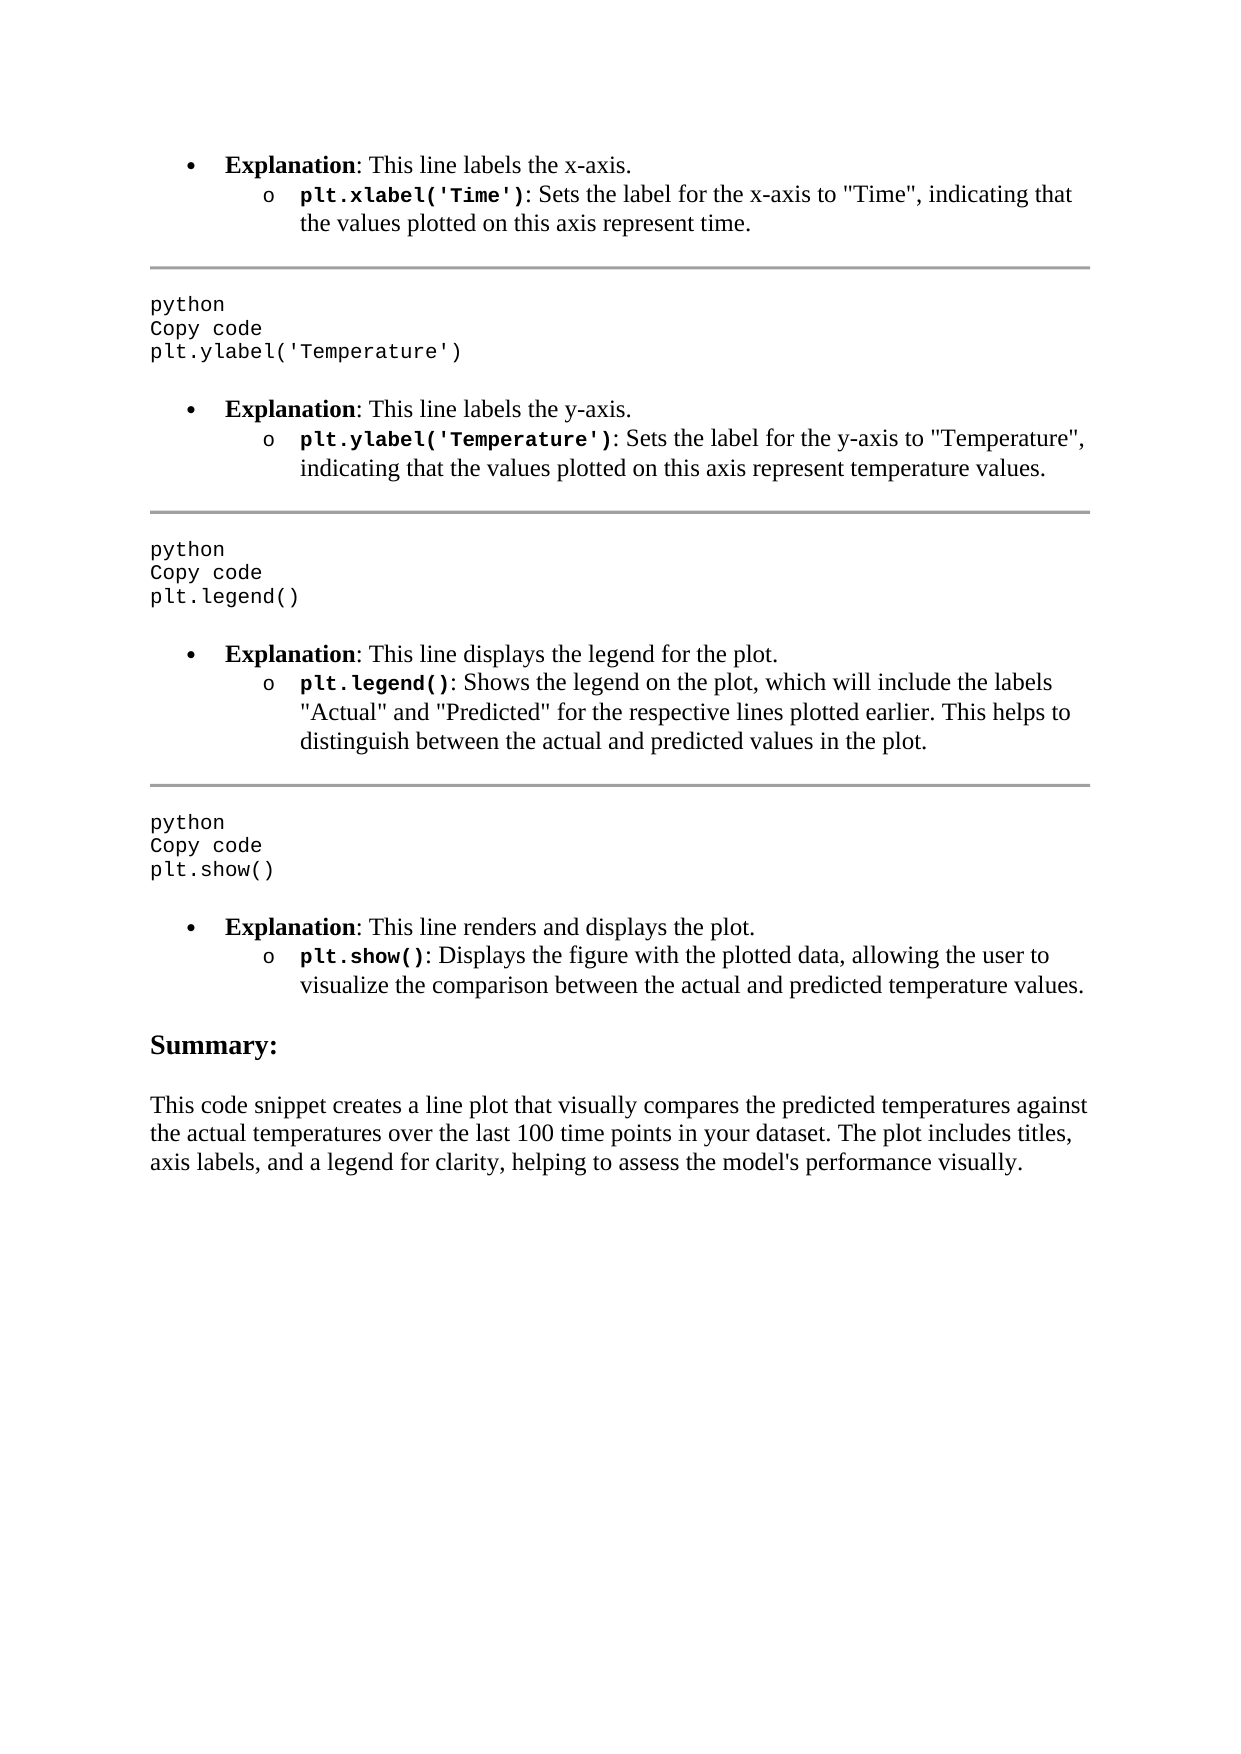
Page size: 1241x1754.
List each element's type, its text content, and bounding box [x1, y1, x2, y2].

list Explanation: This line labels the y-axis. [187, 394, 1090, 423]
list Explanation: This line displays the legend for the plot. [187, 639, 1090, 667]
list plt.legend(): Shows the legend on the plot, which will include the labels "Actual" and "Predicted" for the respective lines plotted earlier. This helps to distinguish between the actual and predicted values in the plot. [262, 667, 1090, 754]
list Explanation: This line labels the x-axis. [187, 150, 1090, 179]
list plt.xlabel('Time'): Sets the label for the x-axis to "Time", indicating that the values plotted on this axis represent time. [262, 179, 1090, 237]
text plt.ylabel('Temperature') [150, 342, 1090, 365]
text plt.legend() [150, 586, 1090, 609]
text python [150, 812, 1090, 835]
text This code snippet creates a line plot that visually compares the predicted temperatures against the actual temperatures over the last 100 time points in your dataset. The plot includes titles, axis labels, and a legend for clarity, helping to assess the model's performance visually. [150, 1090, 1090, 1176]
text plt.show() [150, 859, 1090, 883]
text python [150, 539, 1090, 562]
text Summary: [150, 1028, 1090, 1061]
text Copy code [150, 318, 1090, 342]
text Copy code [150, 562, 1090, 586]
list Explanation: This line renders and displays the plot. [187, 912, 1090, 941]
text python [150, 294, 1090, 318]
list plt.show(): Displays the figure with the plotted data, allowing the user to visualize the comparison between the actual and predicted temperature values. [262, 941, 1090, 999]
text Copy code [150, 835, 1090, 859]
list plt.ylabel('Temperature'): Sets the label for the y-axis to "Temperature", indicating that the values plotted on this axis represent temperature values. [262, 423, 1090, 481]
